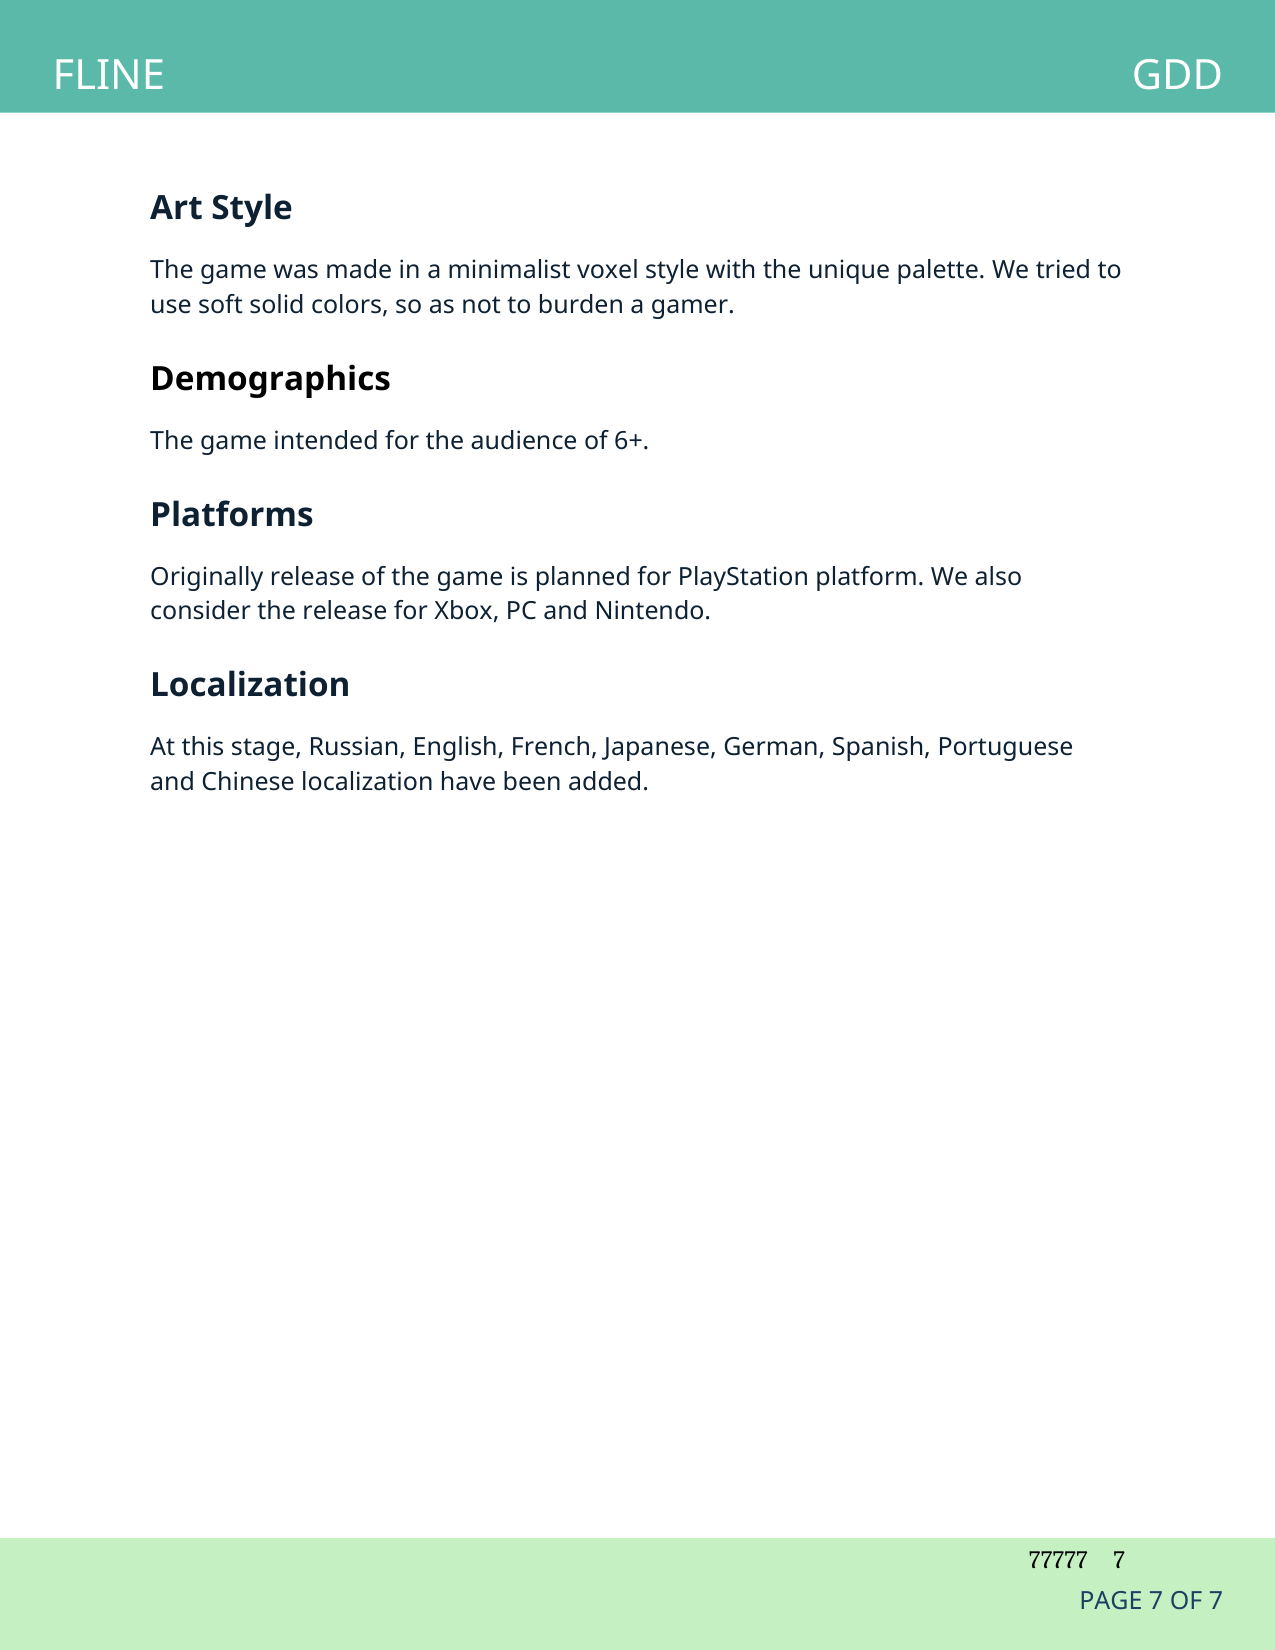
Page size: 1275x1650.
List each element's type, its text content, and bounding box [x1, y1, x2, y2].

text At this stage, Russian, English, French, Japanese, German, Spanish, Portuguese and Chinese localization have been added. [150, 729, 1125, 797]
subtitle Platforms [150, 491, 1125, 536]
text Originally release of the game is planned for PlayStation platform. We also consider the release for Xbox, PC and Nintendo. [150, 559, 1125, 627]
subtitle Art Style [150, 184, 1125, 229]
subtitle Localization [150, 661, 1125, 706]
subtitle Demographics [150, 354, 1125, 400]
text The game intended for the audience of 6+. [150, 422, 1125, 457]
text The game was made in a minimalist voxel style with the unique palette. We tried to use soft solid colors, so as not to burden a gamer. [150, 252, 1125, 320]
